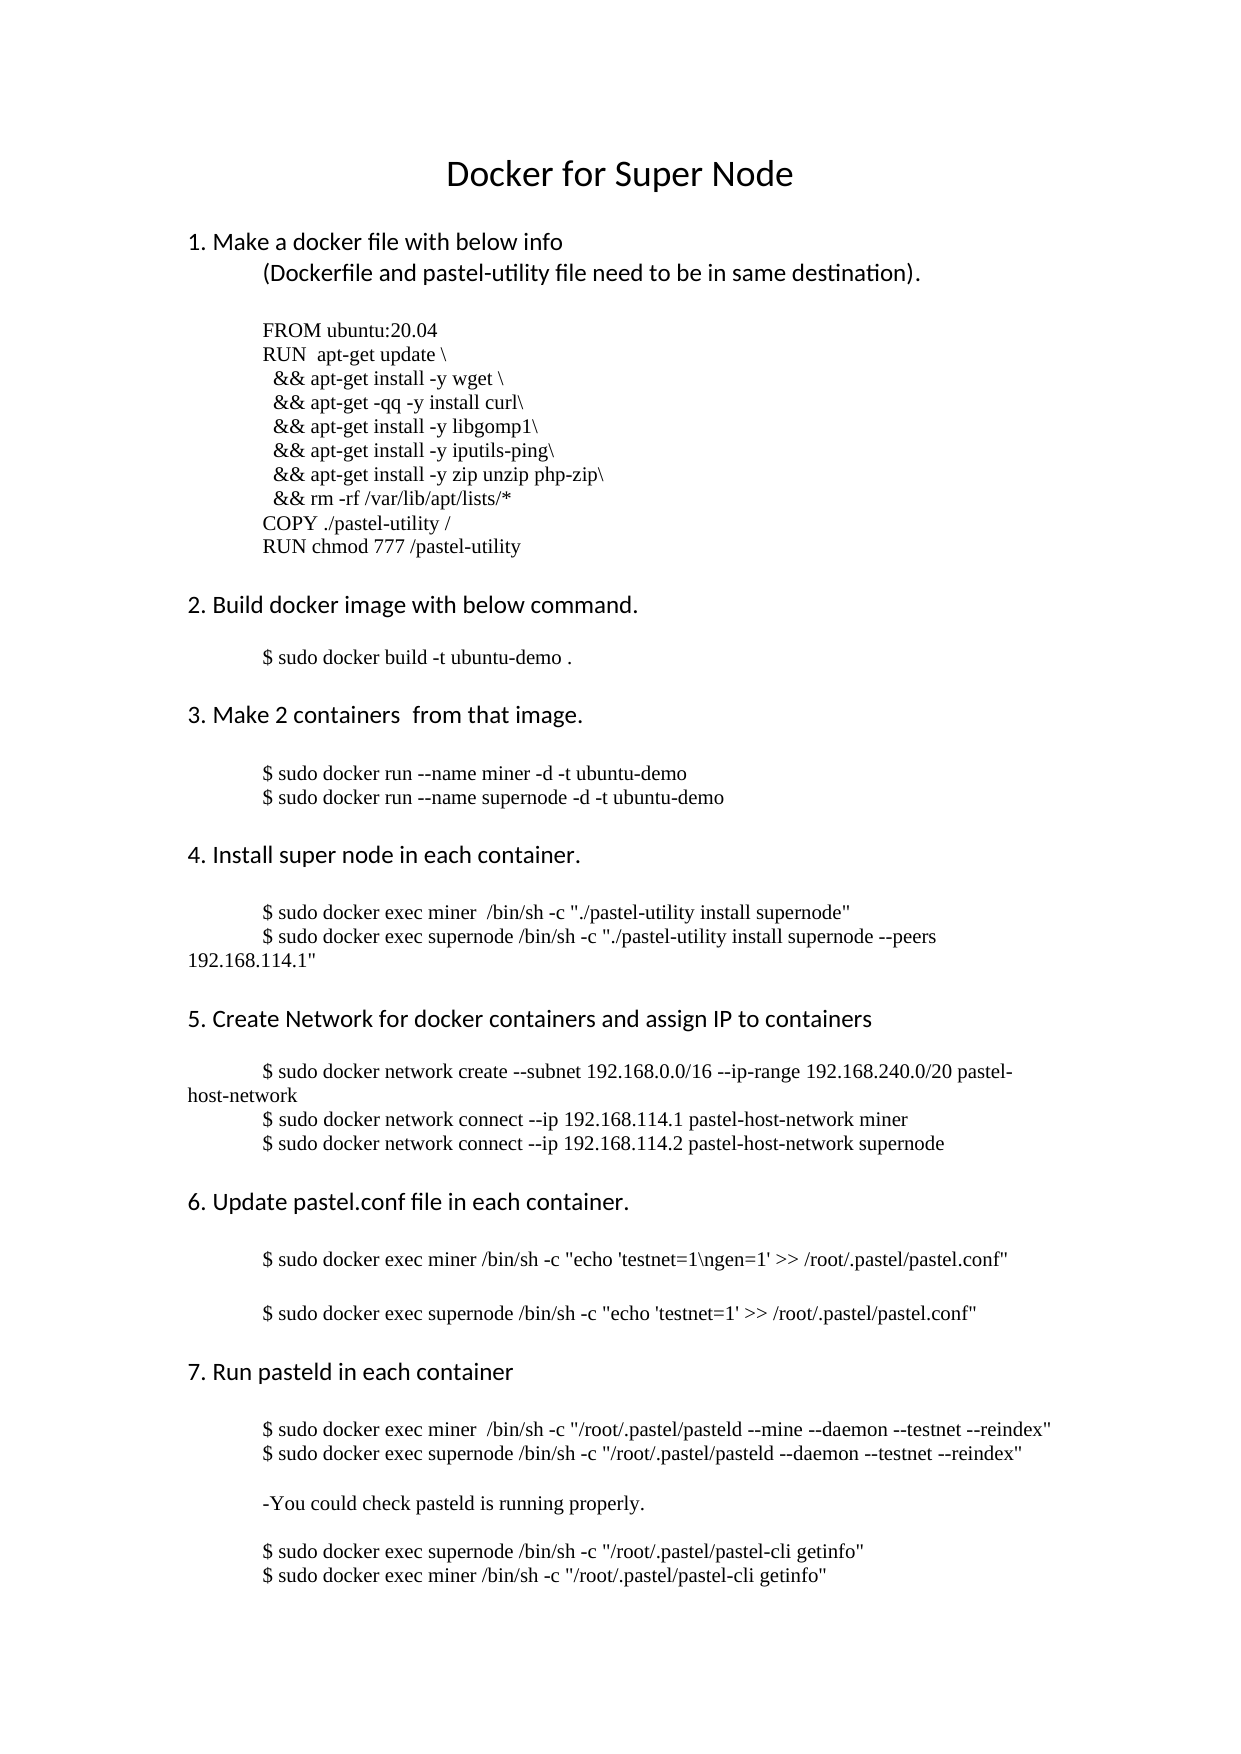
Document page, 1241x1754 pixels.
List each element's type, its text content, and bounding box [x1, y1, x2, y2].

list && apt-get install -y zip unzip php-zip\ [187, 462, 1053, 486]
list Build docker image with below command. [187, 589, 1053, 619]
list -You could check pasteld is running properly. [187, 1491, 1053, 1514]
list && apt-get install -y wget \ [187, 366, 1053, 390]
list $ sudo docker exec supernode /bin/sh -c "./pastel-utility install supernode --peers 192.168.114.1" [187, 924, 1053, 972]
text Docker for Super Node [187, 150, 1053, 196]
list $ sudo docker run --name supernode -d -t ubuntu-demo [187, 785, 1053, 809]
list $ sudo docker network create --subnet 192.168.0.0/16 --ip-range 192.168.240.0/20 pastel-host-network [187, 1059, 1053, 1107]
list $ sudo docker exec supernode /bin/sh -c "/root/.pastel/pasteld --daemon --testnet --reindex" [187, 1441, 1053, 1465]
list COPY ./pastel-utility / [187, 510, 1053, 534]
list $ sudo docker network connect --ip 192.168.114.2 pastel-host-network supernode [187, 1131, 1053, 1155]
list Make 2 containers from that image. [187, 699, 1053, 730]
list RUN chmod 777 /pastel-utility [187, 534, 1053, 558]
list RUN apt-get update \ [187, 342, 1053, 366]
list && apt-get install -y libgomp1\ [187, 414, 1053, 438]
list && apt-get -qq -y install curl\ [187, 390, 1053, 414]
list && apt-get install -y iputils-ping\ [187, 438, 1053, 462]
list Install super node in each container. [187, 839, 1053, 870]
list $ sudo docker exec supernode /bin/sh -c "/root/.pastel/pastel-cli getinfo" [187, 1539, 1053, 1563]
list $ sudo docker network connect --ip 192.168.114.1 pastel-host-network miner [187, 1107, 1053, 1131]
list Update pastel.conf file in each container. [187, 1186, 1053, 1216]
list $ sudo docker exec supernode /bin/sh -c "echo 'testnet=1' >> /root/.pastel/pastel.conf" [187, 1301, 1053, 1325]
list Run pasteld in each container [187, 1356, 1053, 1386]
list $ sudo docker run --name miner -d -t ubuntu-demo [187, 761, 1053, 785]
list $ sudo docker exec miner /bin/sh -c "/root/.pastel/pasteld --mine --daemon --testnet --reindex" [187, 1417, 1053, 1441]
list (Dockerfile and pastel-utility file need to be in same destination). [187, 257, 1053, 287]
list && rm -rf /var/lib/apt/lists/* [187, 486, 1053, 510]
list FROM ubuntu:20.04 [187, 318, 1053, 342]
list Create Network for docker containers and assign IP to containers [187, 1003, 1053, 1033]
list $ sudo docker exec miner /bin/sh -c "echo 'testnet=1\ngen=1' >> /root/.pastel/pastel.conf" [187, 1247, 1053, 1271]
list $ sudo docker exec miner /bin/sh -c "/root/.pastel/pastel-cli getinfo" [187, 1563, 1053, 1587]
list $ sudo docker exec miner /bin/sh -c "./pastel-utility install supernode" [187, 900, 1053, 924]
list Make a docker file with below info [187, 226, 1053, 257]
list $ sudo docker build -t ubuntu-demo . [187, 645, 1053, 669]
